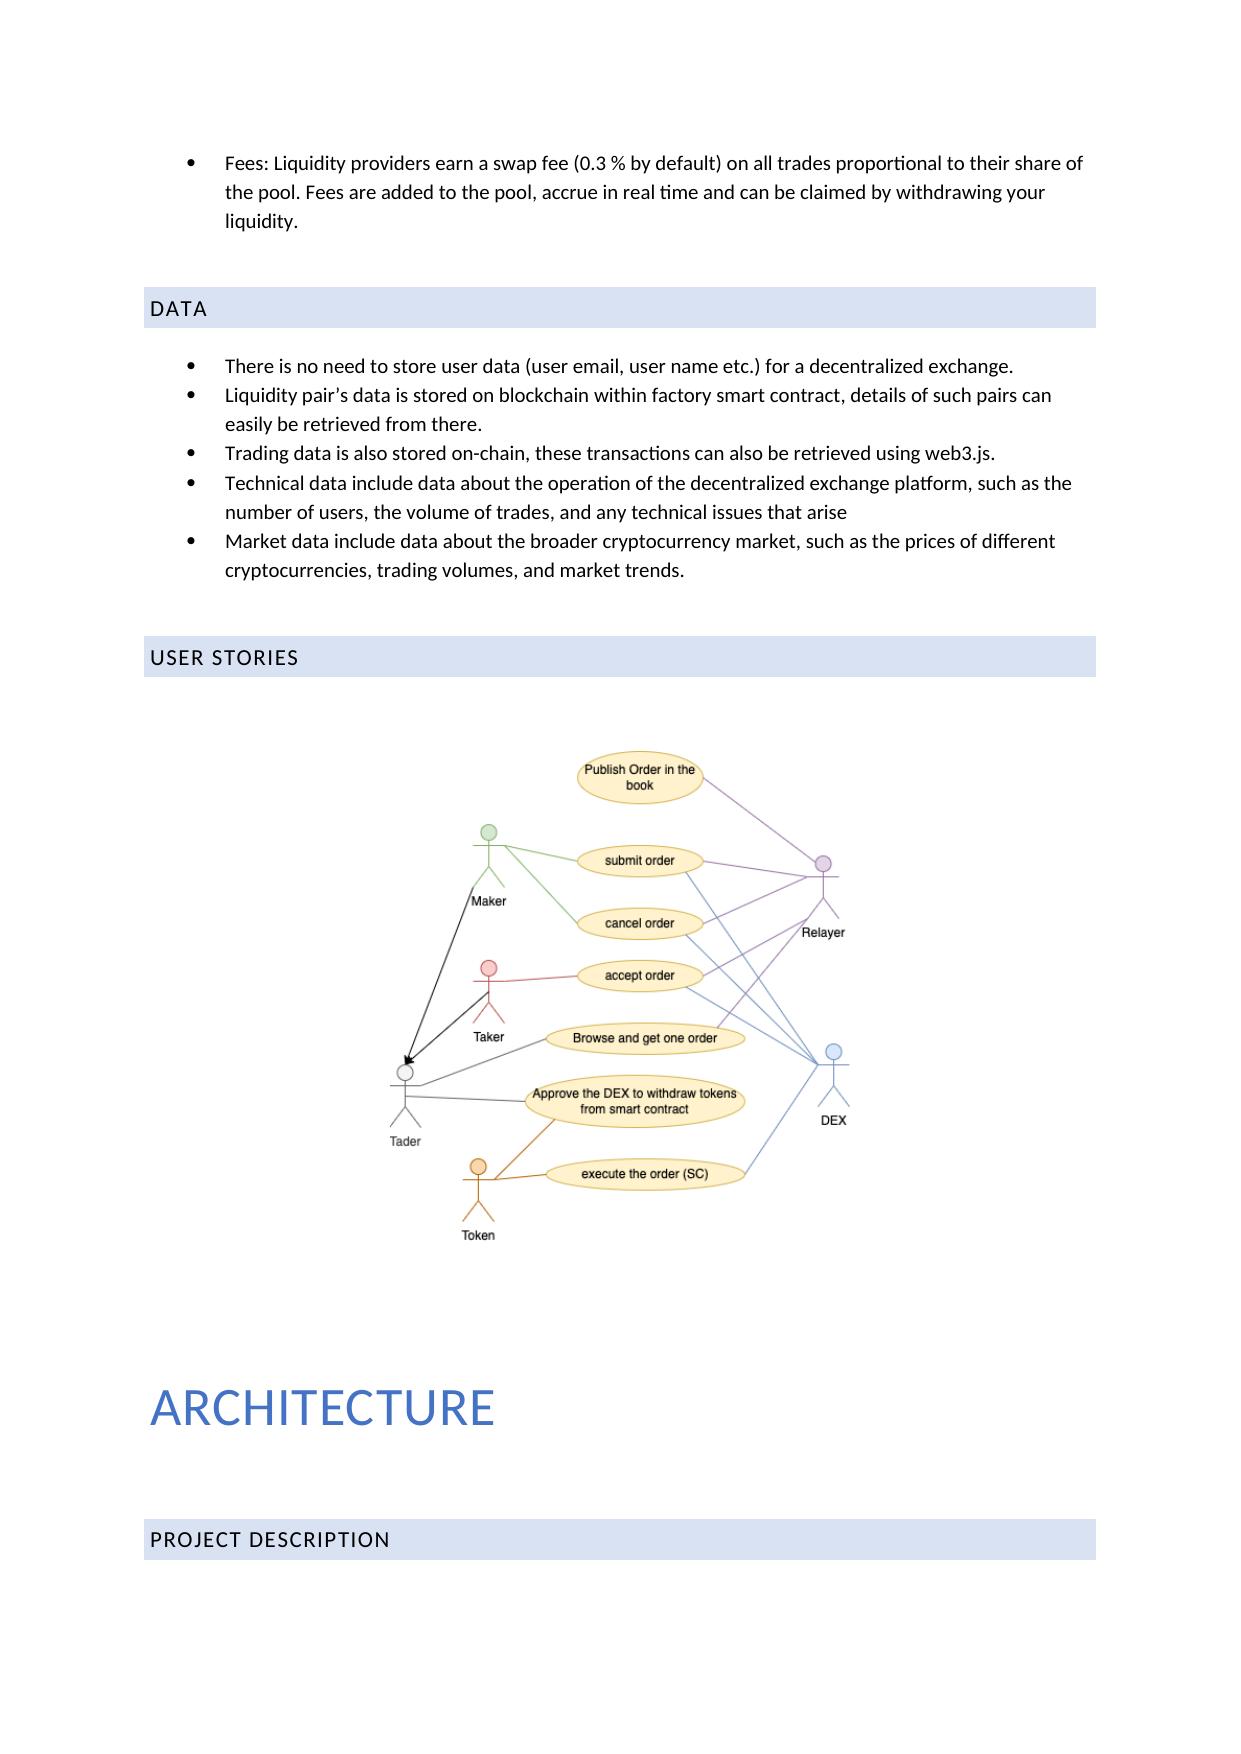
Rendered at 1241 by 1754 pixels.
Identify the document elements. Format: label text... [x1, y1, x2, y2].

list Technical data include data about the operation of the decentralized exchange platform, such as the number of users, the volume of trades, and any technical issues that arise [187, 470, 1090, 524]
list There is no need to store user data (user email, user name etc.) for a decentralized exchange. [187, 353, 1090, 378]
list Trading data is also stored on-chain, these transactions can also be retrieved using web3.js. [187, 441, 1090, 466]
title Architecture [150, 1372, 1090, 1438]
list Fees: Liquidity providers earn a swap fee (0.3 % by default) on all trades proportional to their share of the pool. Fees are added to the pool, accrue in real time and can be claimed by withdrawing your liquidity. [187, 150, 1090, 234]
list Market data include data about the broader cryptocurrency market, such as the prices of different cryptocurrencies, trading volumes, and market trends. [187, 528, 1090, 583]
list Liquidity pair’s data is stored on blockchain within factory smart contract, details of such pairs can easily be retrieved from there. [187, 382, 1090, 437]
subtitle Data [150, 294, 1090, 322]
subtitle User stories [150, 643, 1090, 671]
subtitle Project description [150, 1525, 1090, 1553]
picture [389, 751, 851, 1244]
